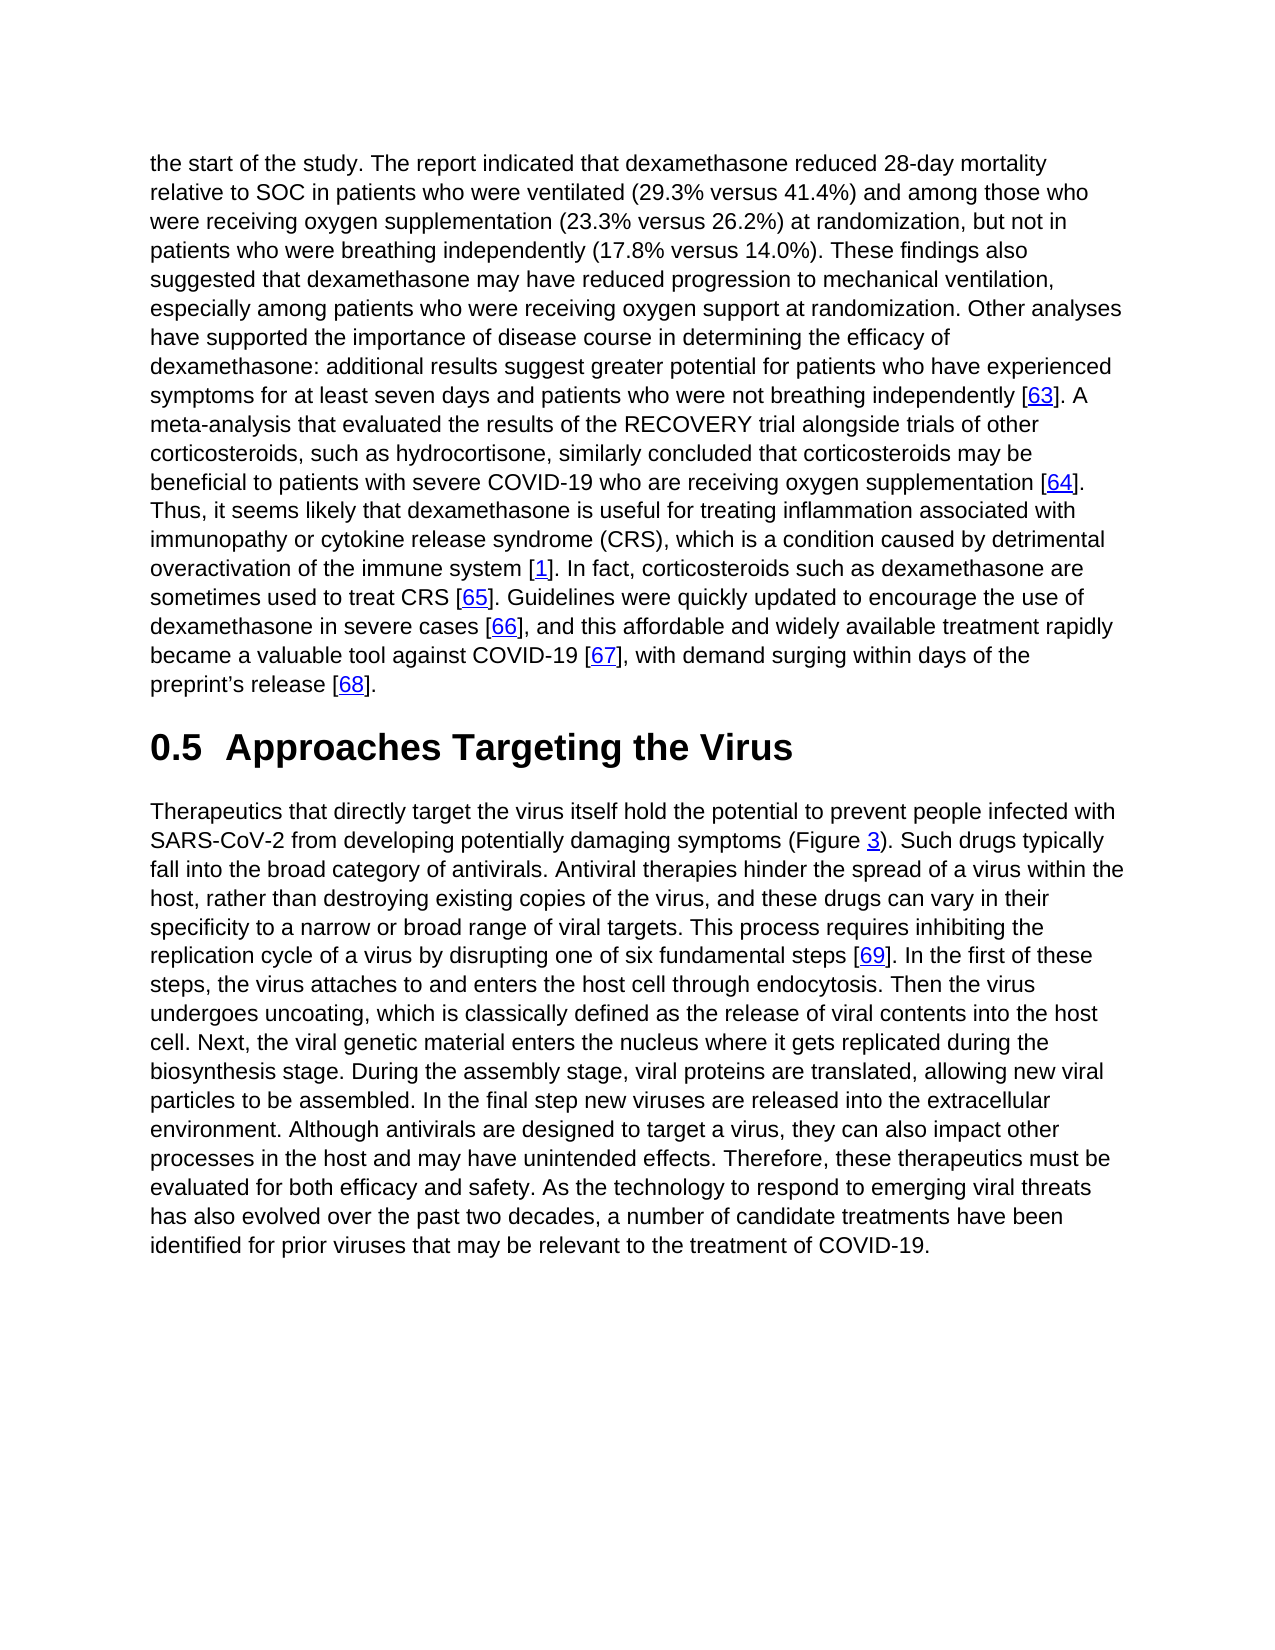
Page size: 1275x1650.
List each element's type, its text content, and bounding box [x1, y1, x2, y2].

text Therapeutics that directly target the virus itself hold the potential to prevent people infected with SARS-CoV-2 from developing potentially damaging symptoms (Figure 3). Such drugs typically fall into the broad category of antivirals. Antiviral therapies hinder the spread of a virus within the host, rather than destroying existing copies of the virus, and these drugs can vary in their specificity to a narrow or broad range of viral targets. This process requires inhibiting the replication cycle of a virus by disrupting one of six fundamental steps [69]. In the first of these steps, the virus attaches to and enters the host cell through endocytosis. Then the virus undergoes uncoating, which is classically defined as the release of viral contents into the host cell. Next, the viral genetic material enters the nucleus where it gets replicated during the biosynthesis stage. During the assembly stage, viral proteins are translated, allowing new viral particles to be assembled. In the final step new viruses are released into the extracellular environment. Although antivirals are designed to target a virus, they can also impact other processes in the host and may have unintended effects. Therefore, these therapeutics must be evaluated for both efficacy and safety. As the technology to respond to emerging viral threats has also evolved over the past two decades, a number of candidate treatments have been identified for prior viruses that may be relevant to the treatment of COVID-19. [150, 798, 1125, 1258]
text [150, 150, 1125, 698]
subtitle 0.5 Approaches Targeting the Virus [150, 725, 1125, 768]
